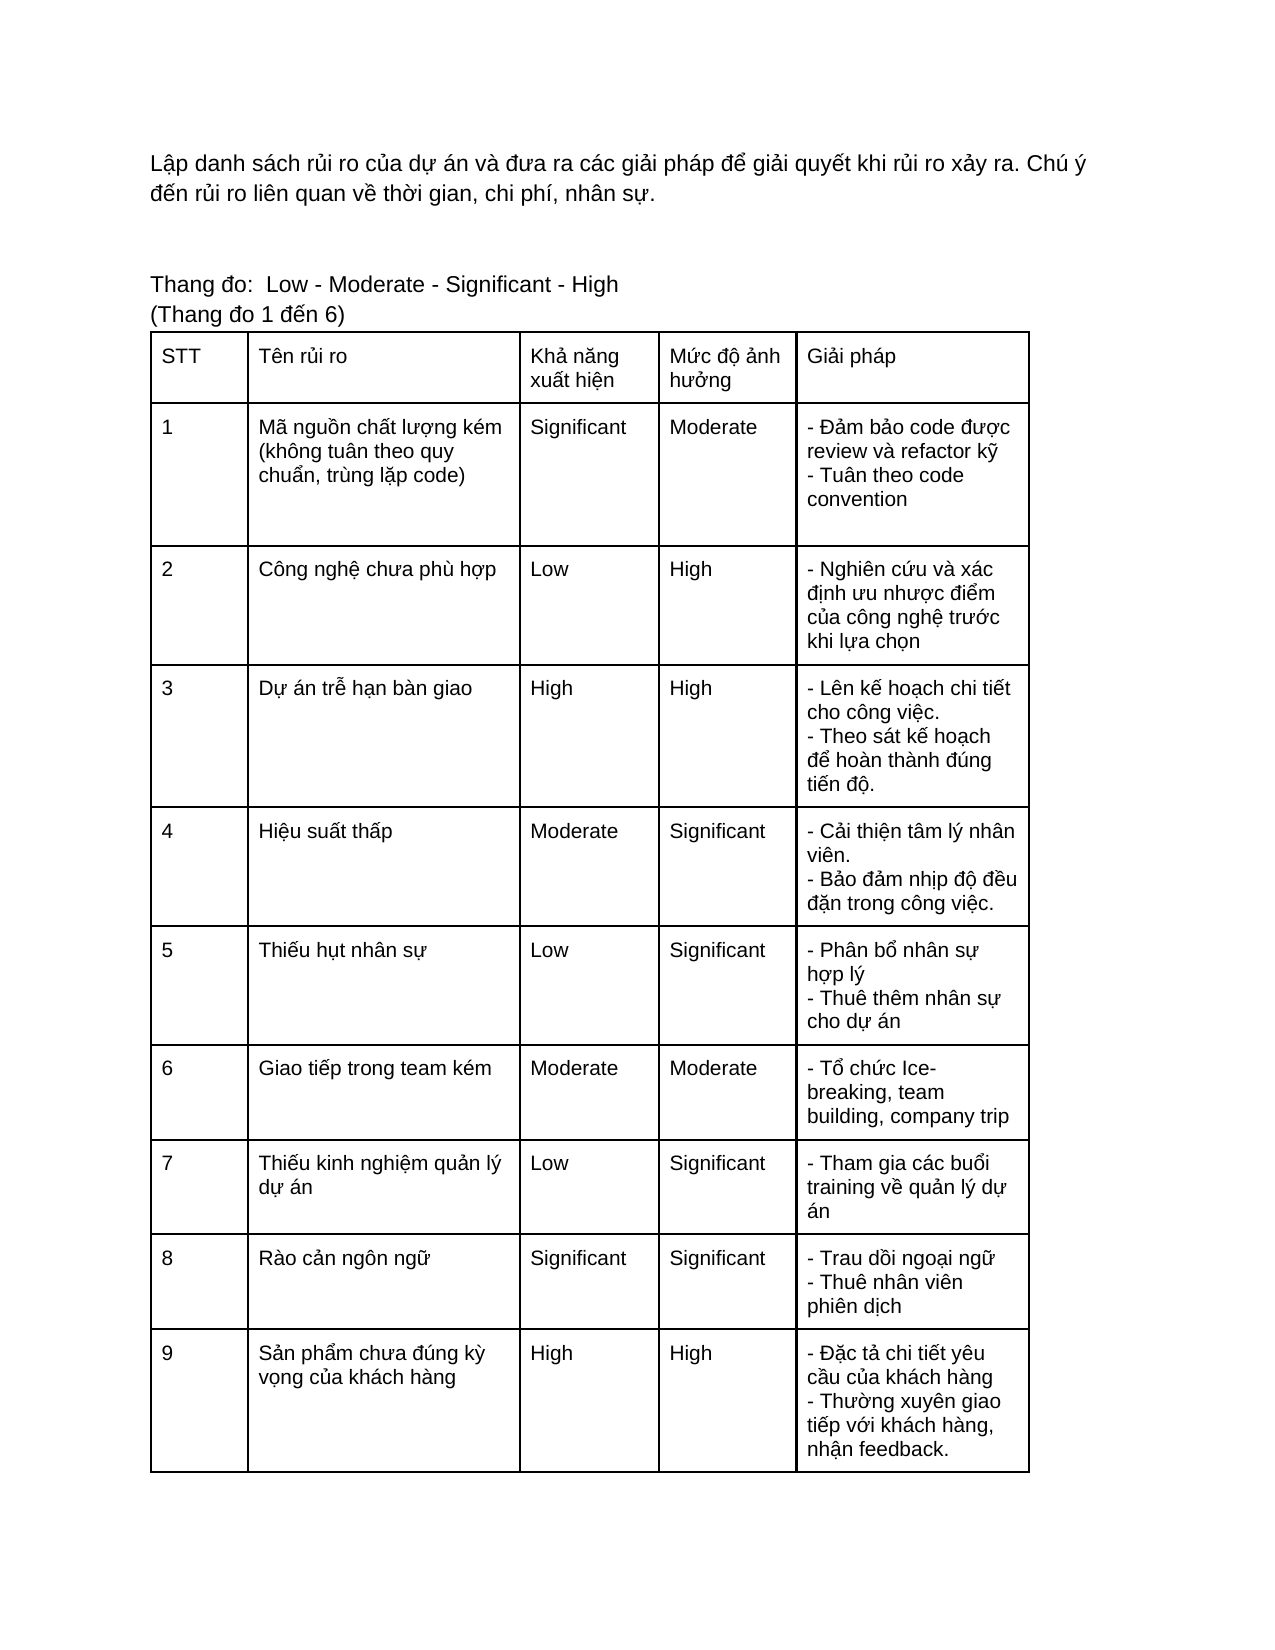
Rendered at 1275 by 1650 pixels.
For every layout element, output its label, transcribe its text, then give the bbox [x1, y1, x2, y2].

table_cell High [521, 1330, 658, 1471]
table_cell - Đặc tả chi tiết yêu cầu của khách hàng - Thường xuyên giao tiếp với khách hàng, nhận feedback. [798, 1330, 1028, 1471]
table_cell High [660, 666, 795, 806]
table_cell High [521, 666, 658, 806]
table_cell Significant [521, 404, 658, 545]
table_cell 3 [152, 666, 247, 806]
table_cell Significant [660, 1141, 795, 1233]
table_cell Significant [660, 1235, 795, 1328]
table_cell Moderate [660, 404, 795, 545]
table_cell High [660, 547, 795, 663]
table_cell Thiếu hụt nhân sự [249, 927, 519, 1044]
table_cell 4 [152, 808, 247, 925]
table_cell Hiệu suất thấp [249, 808, 519, 925]
table_cell Giao tiếp trong team kém [249, 1046, 519, 1138]
table_cell - Tham gia các buổi training về quản lý dự án [798, 1141, 1028, 1233]
table_cell - Phân bổ nhân sự hợp lý - Thuê thêm nhân sự cho dự án [798, 927, 1028, 1044]
table_cell - Trau dồi ngoại ngữ - Thuê nhân viên phiên dịch [798, 1235, 1028, 1328]
table_cell Sản phẩm chưa đúng kỳ vọng của khách hàng [249, 1330, 519, 1471]
table_cell Mã nguồn chất lượng kém (không tuân theo quy chuẩn, trùng lặp code) [249, 404, 519, 545]
table_cell 2 [152, 547, 247, 663]
table_cell Thiếu kinh nghiệm quản lý dự án [249, 1141, 519, 1233]
table_cell 1 [152, 404, 247, 545]
table_header Mức độ ảnh hưởng [660, 333, 795, 402]
table_header Giải pháp [798, 333, 1028, 402]
table_header Khả năng xuất hiện [521, 333, 658, 402]
table_cell 8 [152, 1235, 247, 1328]
table_cell - Lên kế hoạch chi tiết cho công việc. - Theo sát kế hoạch để hoàn thành đúng tiến độ. [798, 666, 1028, 806]
table_cell Significant [521, 1235, 658, 1328]
table_cell Công nghệ chưa phù hợp [249, 547, 519, 663]
table_cell 9 [152, 1330, 247, 1471]
table_cell Moderate [660, 1046, 795, 1138]
table_cell - Nghiên cứu và xác định ưu nhược điểm của công nghệ trước khi lựa chọn [798, 547, 1028, 663]
table_cell Low [521, 547, 658, 663]
text Thang đo: Low - Moderate - Significant - High [150, 271, 1125, 297]
table_cell - Đảm bảo code được review và refactor kỹ - Tuân theo code convention [798, 404, 1028, 545]
text Lập danh sách rủi ro của dự án và đưa ra các giải pháp để giải quyết khi rủi ro xảy ra. Chú ý đến rủi ro liên quan về thời gian, chi phí, nhân sự. [150, 150, 1125, 207]
table_cell Moderate [521, 1046, 658, 1138]
table_cell 7 [152, 1141, 247, 1233]
table_cell Rào cản ngôn ngữ [249, 1235, 519, 1328]
table_cell - Cải thiện tâm lý nhân viên. - Bảo đảm nhịp độ đều đặn trong công việc. [798, 808, 1028, 925]
table_cell Low [521, 1141, 658, 1233]
table_cell Significant [660, 927, 795, 1044]
table_cell Significant [660, 808, 795, 925]
table_cell Moderate [521, 808, 658, 925]
text (Thang đo 1 đến 6) [150, 301, 1125, 327]
table_cell - Tổ chức Ice-breaking, team building, company trip [798, 1046, 1028, 1138]
table_cell Low [521, 927, 658, 1044]
table_cell 6 [152, 1046, 247, 1138]
table_header STT [152, 333, 247, 402]
table_cell High [660, 1330, 795, 1471]
table_cell 5 [152, 927, 247, 1044]
table_cell Dự án trễ hạn bàn giao [249, 666, 519, 806]
table_header Tên rủi ro [249, 333, 519, 402]
